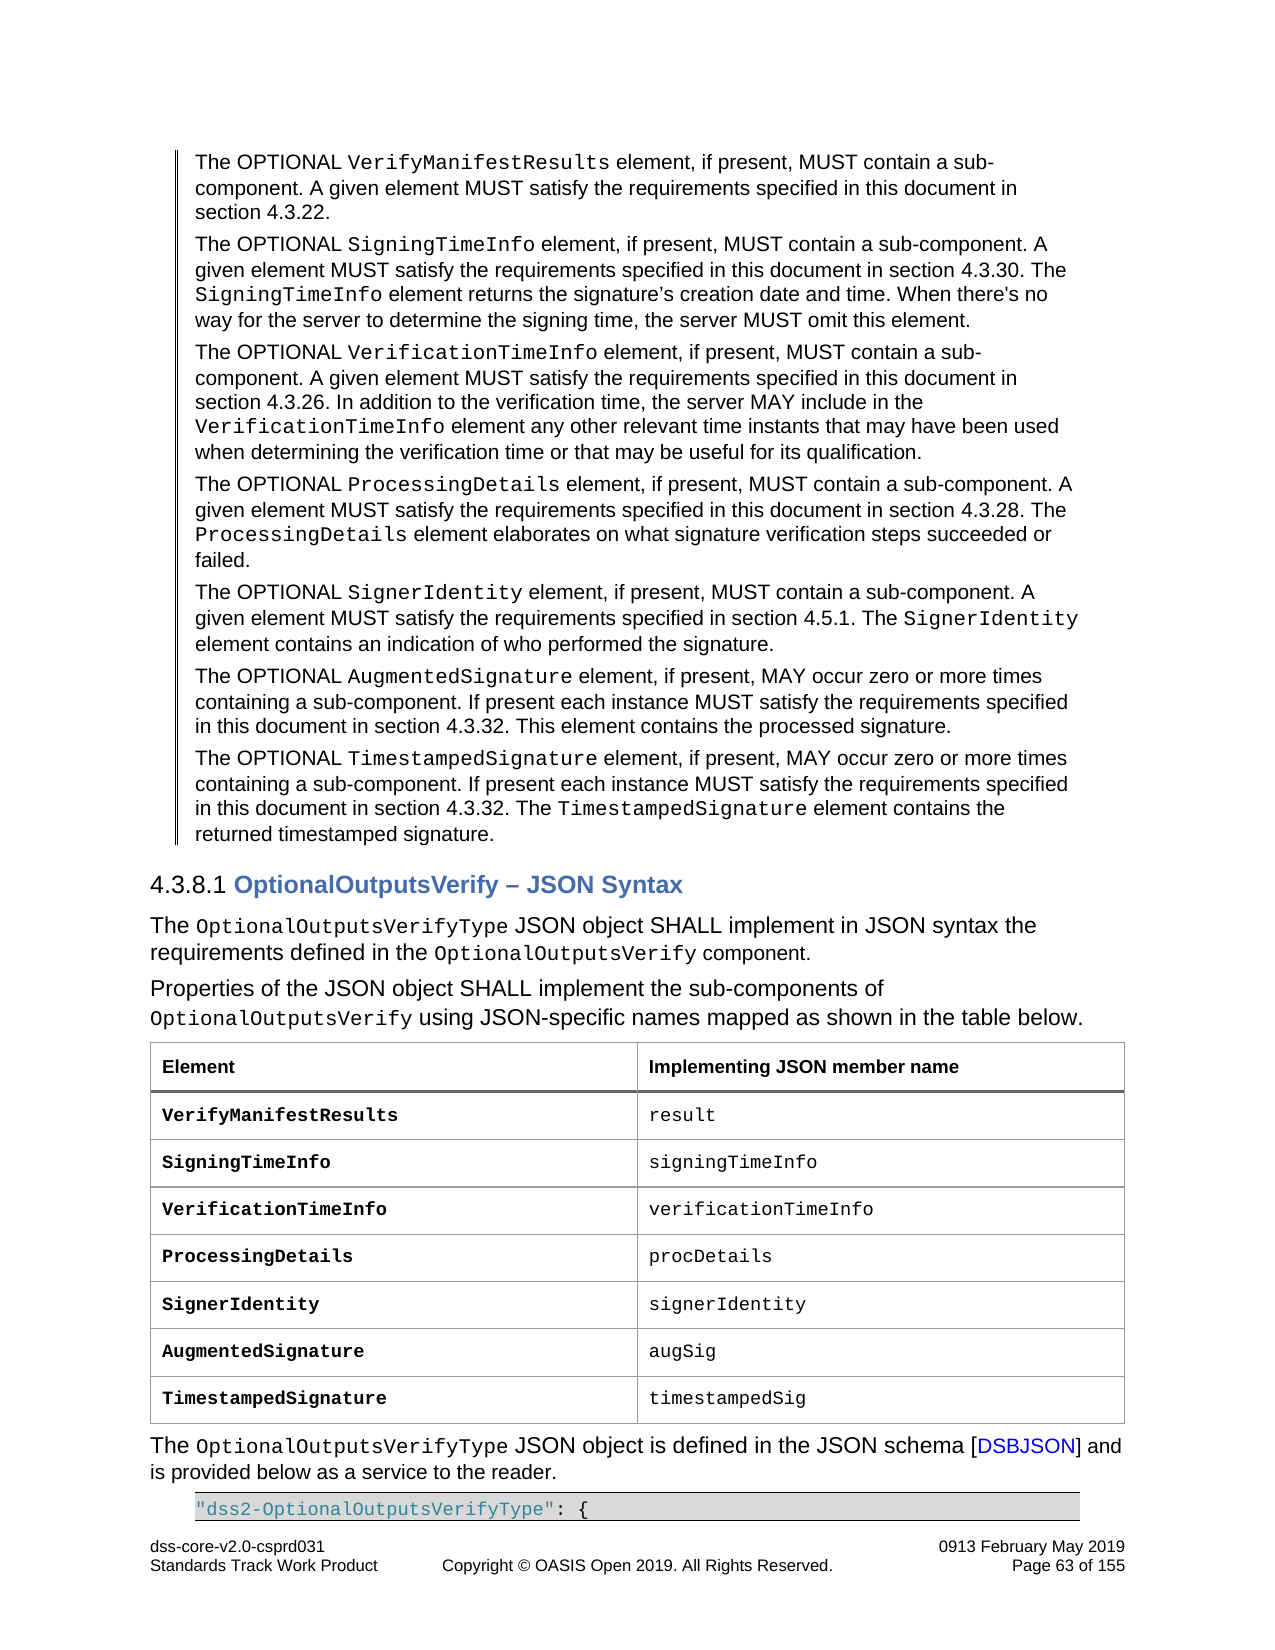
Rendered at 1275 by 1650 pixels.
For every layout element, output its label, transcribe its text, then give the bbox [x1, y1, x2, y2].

text The OPTIONAL SigningTimeInfo element, if present, MUST contain a sub-component. A given element MUST satisfy the requirements specified in this document in section SigningTimeInfo. The SigningTimeInfo element returns the signature’s creation date and time. When there's no way for the server to determine the signing time, the server MUST omit this element. [178, 232, 1080, 332]
text Properties of the JSON object SHALL implement the sub-components of OptionalOutputsVerify using JSON-specific names mapped as shown in the table below. [150, 975, 1125, 1032]
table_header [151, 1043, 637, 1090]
text The OPTIONAL VerificationTimeInfo element, if present, MUST contain a sub-component. A given element MUST satisfy the requirements specified in this document in section VerificationTimeInfo. In addition to the verification time, the server MAY include in the VerificationTimeInfo element any other relevant time instants that may have been used when determining the verification time or that may be useful for its qualification. [178, 340, 1080, 463]
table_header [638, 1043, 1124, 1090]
text The OPTIONAL TimestampedSignature element, if present, MAY occur zero or more times containing a sub-component. If present each instance MUST satisfy the requirements specified in this document in section AugmentedSignature. The TimestampedSignature element contains the returned timestamped signature. [178, 746, 1080, 845]
text "dss2-OptionalOutputsVerifyType": { [195, 1493, 1080, 1520]
text The OptionalOutputsVerifyType JSON object is defined in the JSON schema [DSBJSON] and is provided below as a service to the reader. [150, 1432, 1125, 1484]
text The OPTIONAL AugmentedSignature element, if present, MAY occur zero or more times containing a sub-component. If present each instance MUST satisfy the requirements specified in this document in section AugmentedSignature. This element contains the processed signature. [178, 664, 1080, 737]
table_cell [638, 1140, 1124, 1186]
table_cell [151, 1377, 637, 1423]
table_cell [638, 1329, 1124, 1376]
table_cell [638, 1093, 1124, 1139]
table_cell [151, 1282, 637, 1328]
subtitle OptionalOutputsVerify – JSON Syntax [150, 870, 1125, 899]
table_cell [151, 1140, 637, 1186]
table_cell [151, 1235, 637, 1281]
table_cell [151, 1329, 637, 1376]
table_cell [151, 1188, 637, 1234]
text The OptionalOutputsVerifyType JSON object SHALL implement in JSON syntax the requirements defined in the OptionalOutputsVerify component. [150, 912, 1125, 967]
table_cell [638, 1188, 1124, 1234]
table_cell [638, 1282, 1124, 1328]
text The OPTIONAL VerifyManifestResults element, if present, MUST contain a sub-component. A given element MUST satisfy the requirements specified in this document in section VerifyManifestResults. [178, 150, 1080, 224]
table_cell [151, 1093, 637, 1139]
text The OPTIONAL SignerIdentity element, if present, MUST contain a sub-component. A given element MUST satisfy the requirements specified in section NameID. The SignerIdentity element contains an indication of who performed the signature. [178, 580, 1080, 655]
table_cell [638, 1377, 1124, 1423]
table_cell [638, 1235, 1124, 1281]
text The OPTIONAL ProcessingDetails element, if present, MUST contain a sub-component. A given element MUST satisfy the requirements specified in this document in section ProcessingDetails. The ProcessingDetails element elaborates on what signature verification steps succeeded or failed. [178, 472, 1080, 571]
